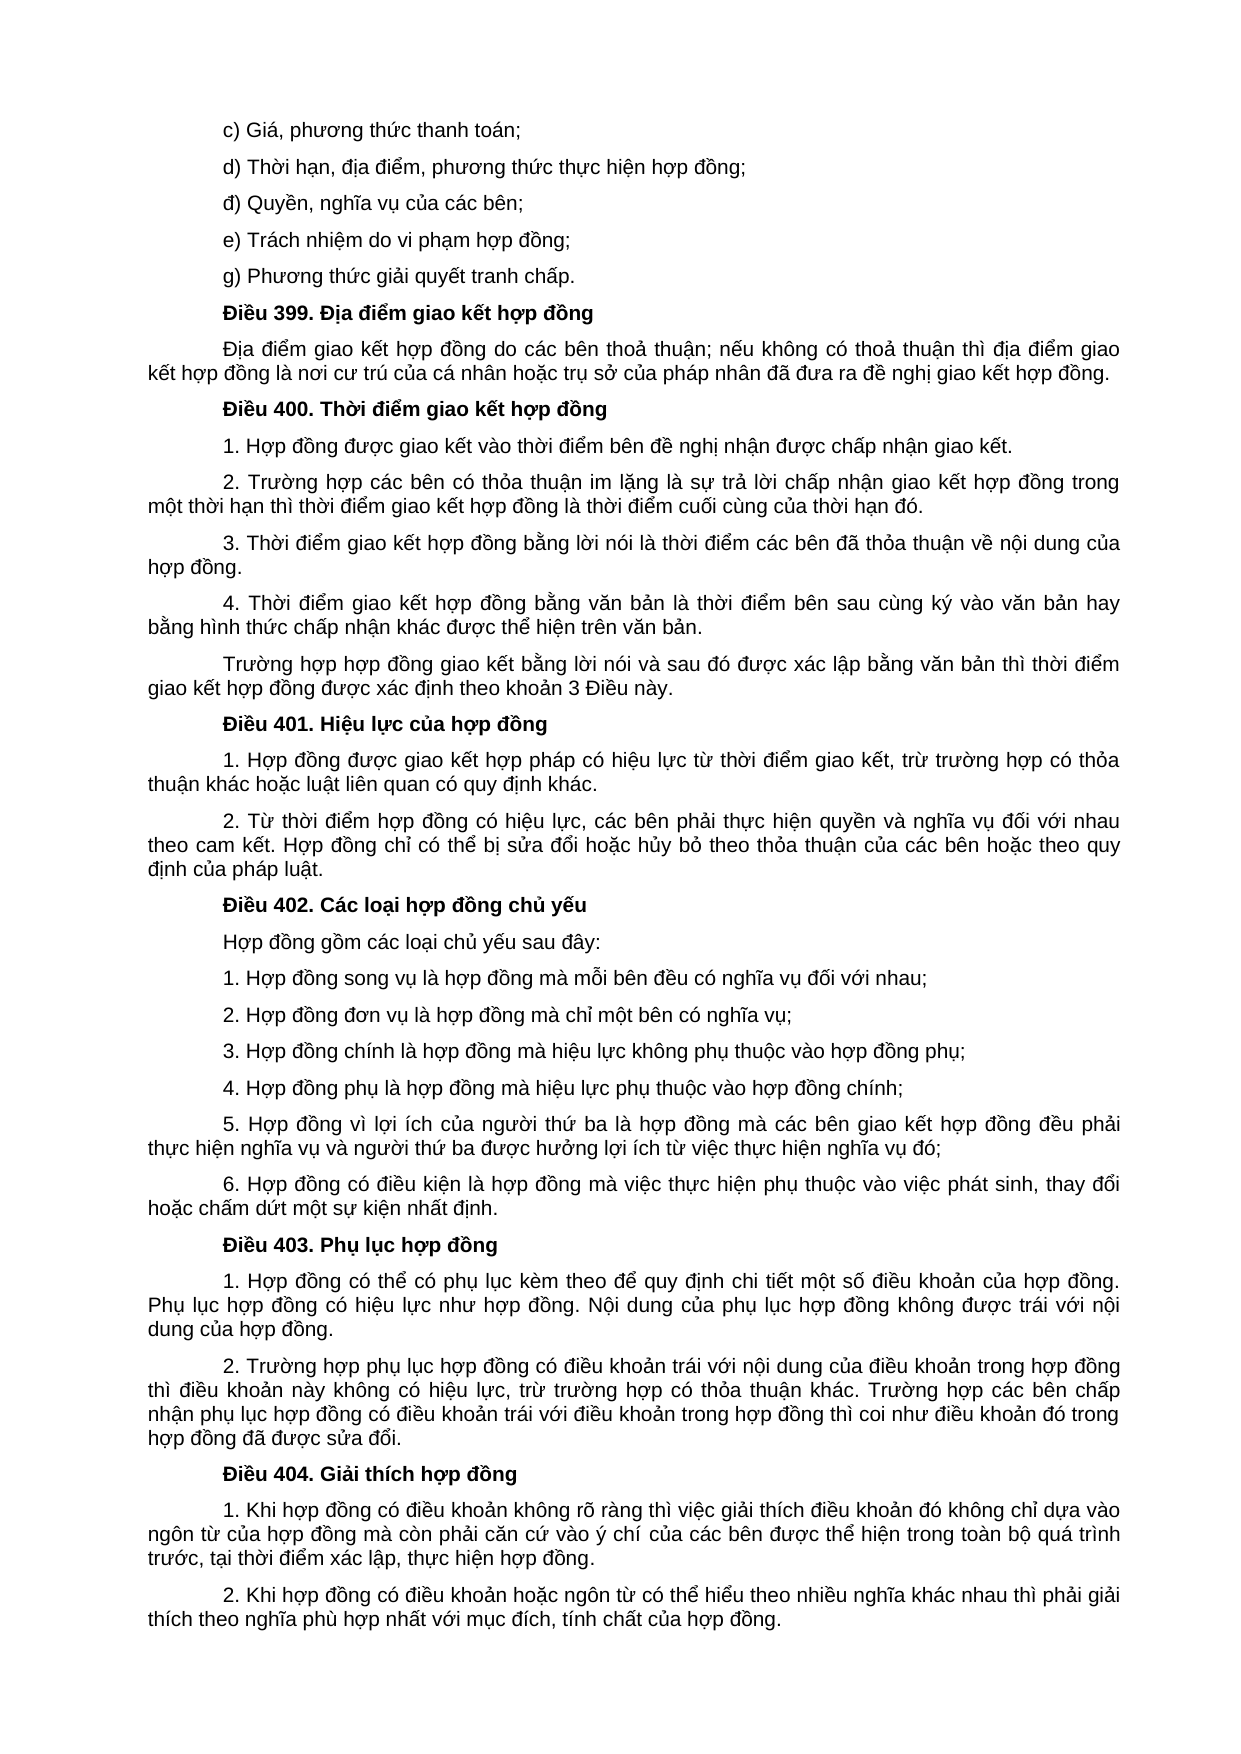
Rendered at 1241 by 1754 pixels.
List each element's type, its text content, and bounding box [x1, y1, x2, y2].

text Trường hợp hợp đồng giao kết bằng lời nói và sau đó được xác lập bằng văn bản thì thời điểm giao kết hợp đồng được xác định theo khoản 3 Điều này. [148, 651, 1122, 699]
text 6. Hợp đồng có điều kiện là hợp đồng mà việc thực hiện phụ thuộc vào việc phát sinh, thay đổi hoặc chấm dứt một sự kiện nhất định. [148, 1172, 1122, 1220]
subtitle Điều 404. Giải thích hợp đồng [148, 1462, 1122, 1486]
text d) Thời hạn, địa điểm, phương thức thực hiện hợp đồng; [148, 154, 1122, 178]
text 1. Hợp đồng có thể có phụ lục kèm theo để quy định chi tiết một số điều khoản của hợp đồng. Phụ lục hợp đồng có hiệu lực như hợp đồng. Nội dung của phụ lục hợp đồng không được trái với nội dung của hợp đồng. [148, 1269, 1122, 1341]
text Hợp đồng gồm các loại chủ yếu sau đây: [148, 929, 1122, 953]
text 4. Thời điểm giao kết hợp đồng bằng văn bản là thời điểm bên sau cùng ký vào văn bản hay bằng hình thức chấp nhận khác được thể hiện trên văn bản. [148, 591, 1122, 639]
text 1. Hợp đồng được giao kết hợp pháp có hiệu lực từ thời điểm giao kết, trừ trường hợp có thỏa thuận khác hoặc luật liên quan có quy định khác. [148, 748, 1122, 796]
text 2. Từ thời điểm hợp đồng có hiệu lực, các bên phải thực hiện quyền và nghĩa vụ đối với nhau theo cam kết. Hợp đồng chỉ có thể bị sửa đổi hoặc hủy bỏ theo thỏa thuận của các bên hoặc theo quy định của pháp luật. [148, 809, 1122, 881]
text 1. Khi hợp đồng có điều khoản không rõ ràng thì việc giải thích điều khoản đó không chỉ dựa vào ngôn từ của hợp đồng mà còn phải căn cứ vào ý chí của các bên được thể hiện trong toàn bộ quá trình trước, tại thời điểm xác lập, thực hiện hợp đồng. [148, 1498, 1122, 1570]
text 1. Hợp đồng song vụ là hợp đồng mà mỗi bên đều có nghĩa vụ đối với nhau; [148, 966, 1122, 990]
text 3. Thời điểm giao kết hợp đồng bằng lời nói là thời điểm các bên đã thỏa thuận về nội dung của hợp đồng. [148, 531, 1122, 578]
text g) Phương thức giải quyết tranh chấp. [148, 264, 1122, 288]
text 1. Hợp đồng được giao kết vào thời điểm bên đề nghị nhận được chấp nhận giao kết. [148, 434, 1122, 458]
subtitle Điều 400. Thời điểm giao kết hợp đồng [148, 397, 1122, 421]
text 5. Hợp đồng vì lợi ích của người thứ ba là hợp đồng mà các bên giao kết hợp đồng đều phải thực hiện nghĩa vụ và người thứ ba được hưởng lợi ích từ việc thực hiện nghĩa vụ đó; [148, 1112, 1122, 1160]
subtitle Điều 402. Các loại hợp đồng chủ yếu [148, 893, 1122, 917]
text 2. Hợp đồng đơn vụ là hợp đồng mà chỉ một bên có nghĩa vụ; [148, 1002, 1122, 1026]
text e) Trách nhiệm do vi phạm hợp đồng; [148, 227, 1122, 251]
text 3. Hợp đồng chính là hợp đồng mà hiệu lực không phụ thuộc vào hợp đồng phụ; [148, 1039, 1122, 1063]
subtitle Điều 403. Phụ lục hợp đồng [148, 1233, 1122, 1257]
subtitle Điều 401. Hiệu lực của hợp đồng [148, 712, 1122, 736]
text 2. Khi hợp đồng có điều khoản hoặc ngôn từ có thể hiểu theo nhiều nghĩa khác nhau thì phải giải thích theo nghĩa phù hợp nhất với mục đích, tính chất của hợp đồng. [148, 1583, 1122, 1631]
text 2. Trường hợp phụ lục hợp đồng có điều khoản trái với nội dung của điều khoản trong hợp đồng thì điều khoản này không có hiệu lực, trừ trường hợp có thỏa thuận khác. Trường hợp các bên chấp nhận phụ lục hợp đồng có điều khoản trái với điều khoản trong hợp đồng thì coi như điều khoản đó trong hợp đồng đã được sửa đổi. [148, 1353, 1122, 1449]
text 4. Hợp đồng phụ là hợp đồng mà hiệu lực phụ thuộc vào hợp đồng chính; [148, 1075, 1122, 1099]
text đ) Quyền, nghĩa vụ của các bên; [148, 191, 1122, 215]
subtitle Điều 399. Địa điểm giao kết hợp đồng [148, 300, 1122, 324]
text 2. Trường hợp các bên có thỏa thuận im lặng là sự trả lời chấp nhận giao kết hợp đồng trong một thời hạn thì thời điểm giao kết hợp đồng là thời điểm cuối cùng của thời hạn đó. [148, 470, 1122, 518]
text c) Giá, phương thức thanh toán; [148, 118, 1122, 142]
text Địa điểm giao kết hợp đồng do các bên thoả thuận; nếu không có thoả thuận thì địa điểm giao kết hợp đồng là nơi cư trú của cá nhân hoặc trụ sở của pháp nhân đã đưa ra đề nghị giao kết hợp đồng. [148, 337, 1122, 385]
